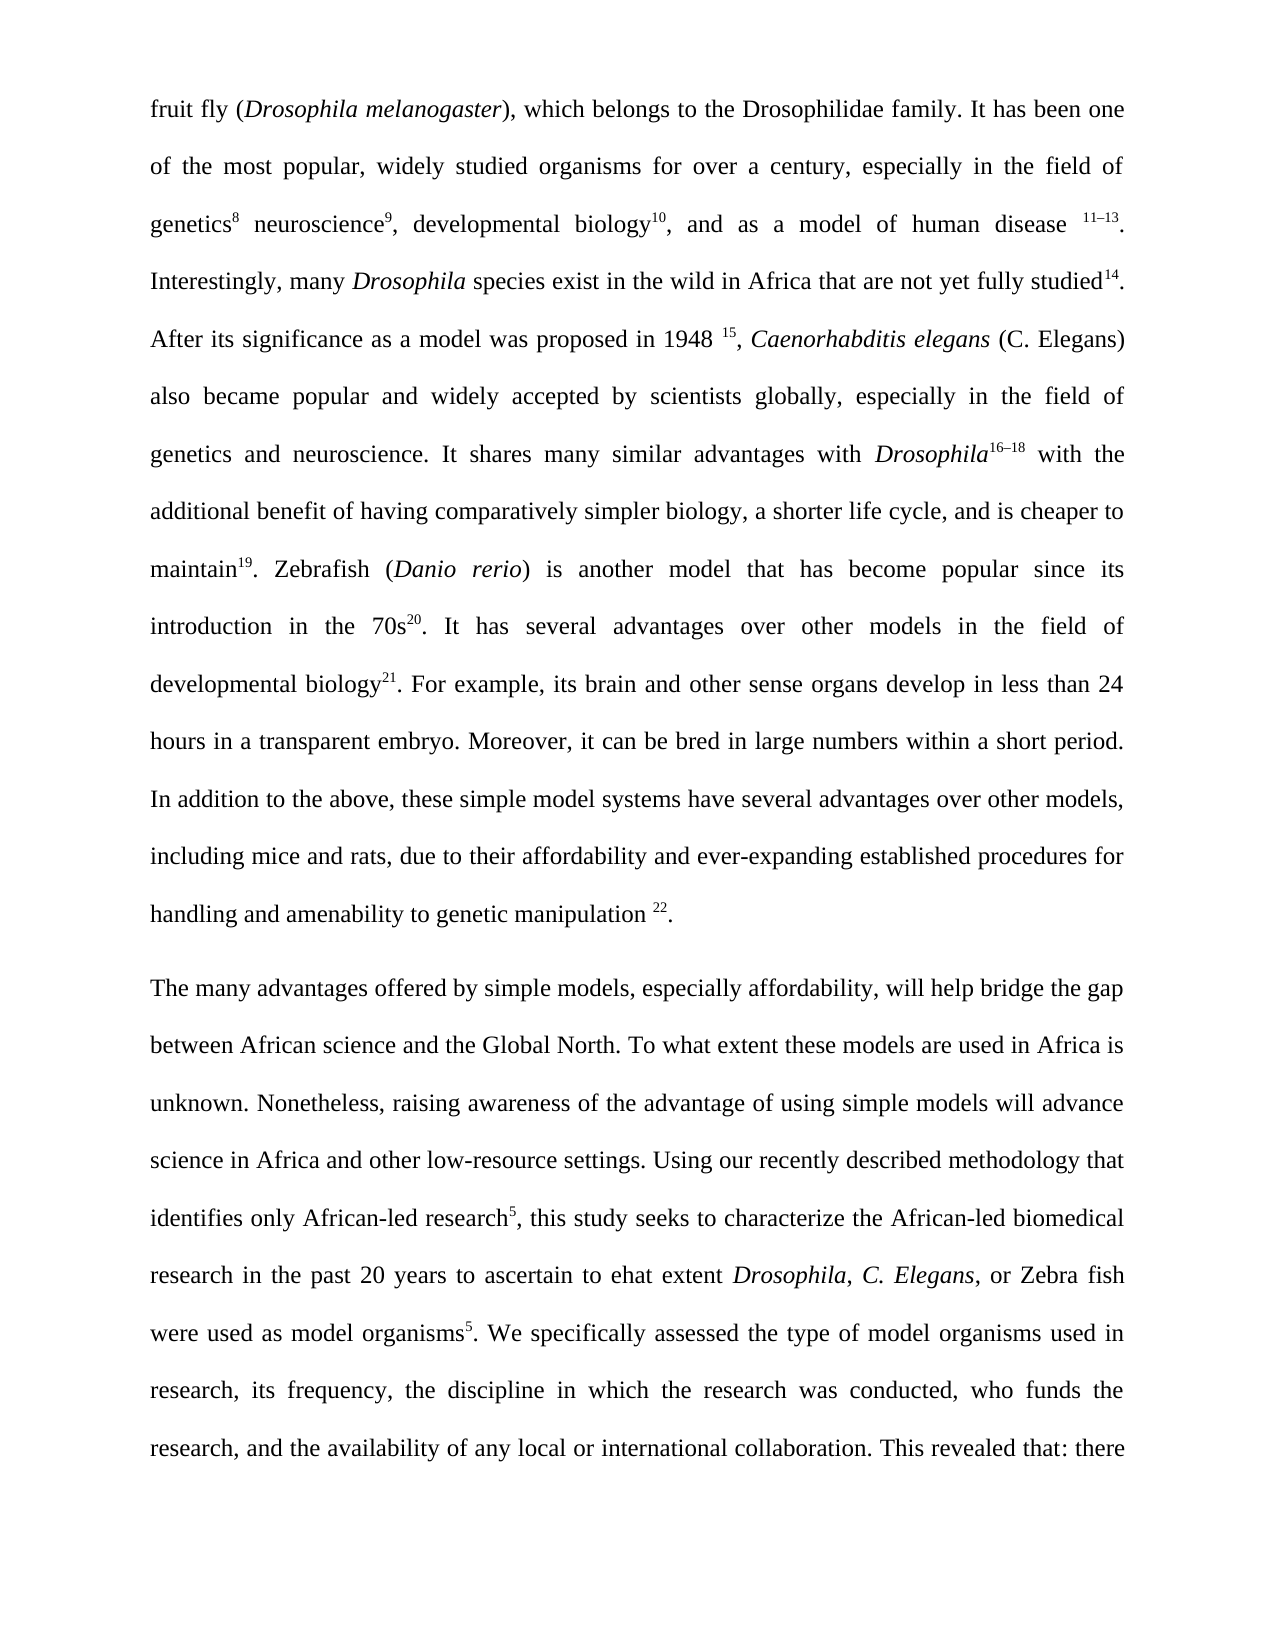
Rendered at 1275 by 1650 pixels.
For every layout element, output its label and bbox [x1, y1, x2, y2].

text [150, 94, 1125, 927]
text [150, 973, 1125, 1462]
